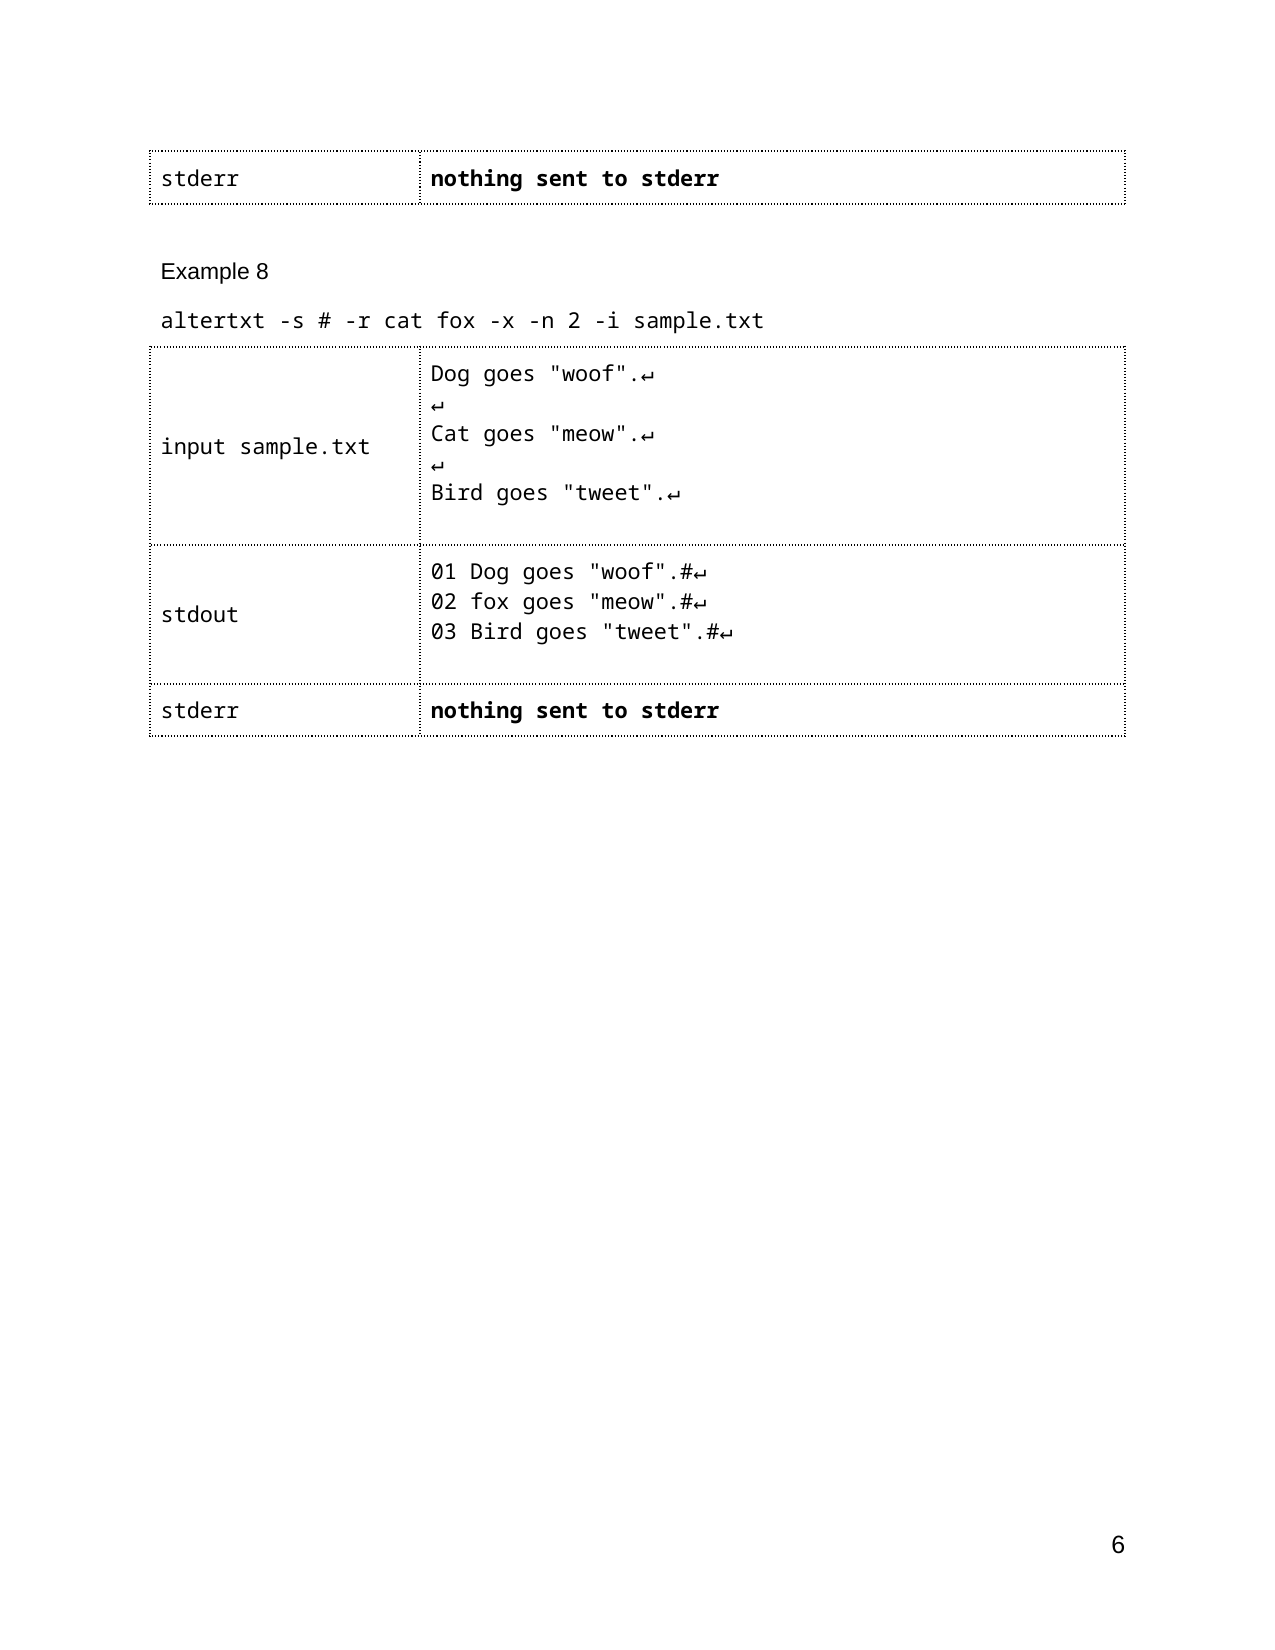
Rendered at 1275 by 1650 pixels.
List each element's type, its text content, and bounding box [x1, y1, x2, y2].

table_cell stdout [150, 544, 420, 682]
table_cell Dog goes "woof".↵ ↵ Cat goes "meow".↵ ↵ Bird goes "tweet".↵ [420, 346, 1125, 544]
table_cell 01 Dog goes "woof".#↵ 02 fox goes "meow".#↵ 03 Bird goes "tweet".#↵ [420, 544, 1125, 682]
table_cell input sample.txt [150, 346, 420, 544]
table_cell altertxt -s # -r cat fox -x -n 2 -i sample.txt [150, 295, 1125, 346]
table_cell stderr [150, 150, 420, 203]
table_cell nothing sent to stderr [420, 150, 1125, 203]
table_cell stderr [150, 683, 420, 735]
table_cell nothing sent to stderr [420, 683, 1125, 735]
table_header Example 8 [150, 248, 1125, 295]
